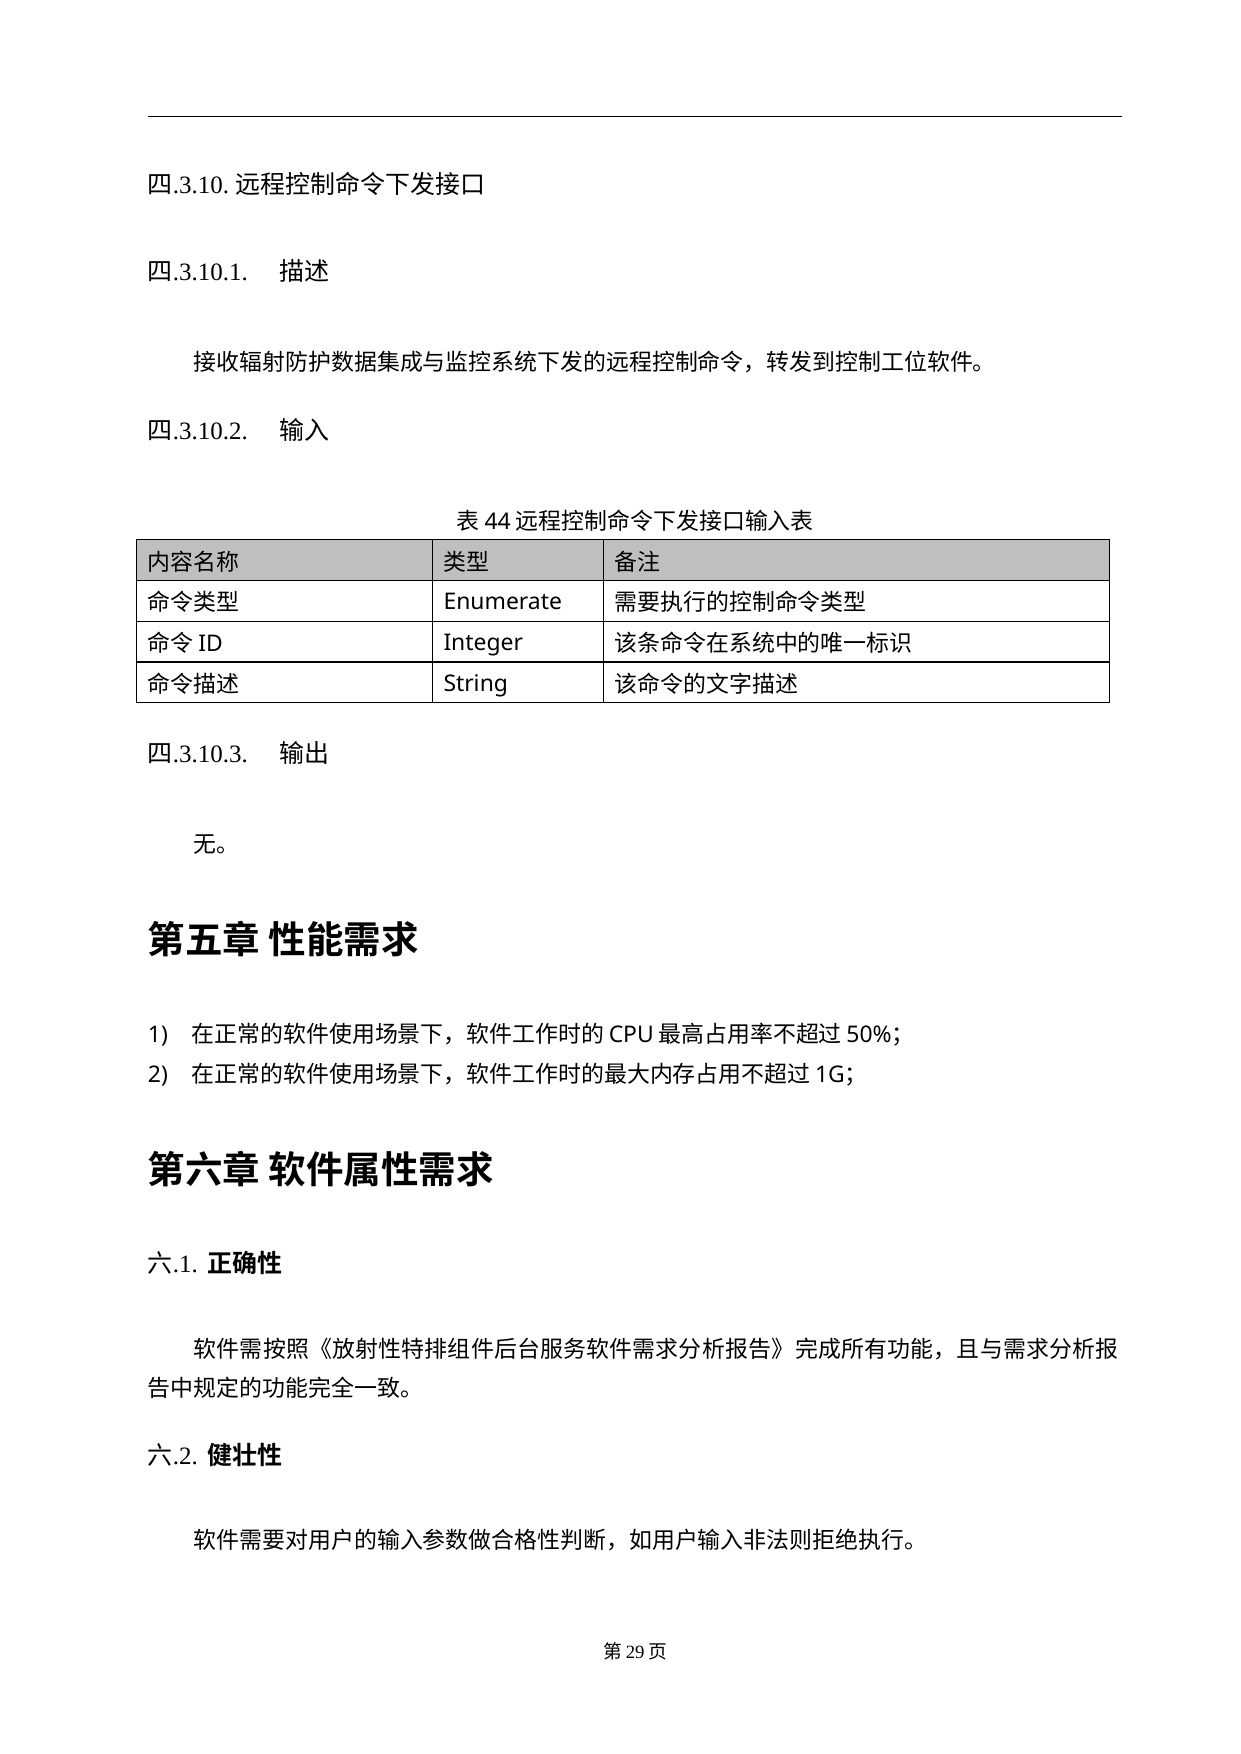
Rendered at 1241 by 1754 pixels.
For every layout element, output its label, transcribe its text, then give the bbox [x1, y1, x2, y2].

subtitle 正确性 [148, 1242, 1122, 1282]
table_cell 命令描述 [137, 663, 432, 702]
table_header 类型 [433, 540, 603, 580]
list 在正常的软件使用场景下，软件工作时的CPU最高占用率不超过50%； [148, 1013, 1122, 1052]
table_cell 该条命令在系统中的唯一标识 [604, 622, 1109, 661]
text 无。 [148, 823, 1122, 862]
subtitle 远程控制命令下发接口 [148, 163, 1122, 202]
list 在正常的软件使用场景下，软件工作时的最大内存占用不超过1G； [148, 1052, 1122, 1092]
table_cell String [433, 663, 603, 702]
table_cell 该命令的文字描述 [604, 663, 1109, 702]
table_cell 需要执行的控制命令类型 [604, 581, 1109, 621]
table_cell Enumerate [433, 581, 603, 621]
text 接收辐射防护数据集成与监控系统下发的远程控制命令，转发到控制工位软件。 [148, 340, 1122, 380]
text 表 44 远程控制命令下发接口输入表 [148, 499, 1122, 539]
table_header 备注 [604, 540, 1109, 580]
text 软件需按照《放射性特排组件后台服务软件需求分析报告》完成所有功能，且与需求分析报告中规定的功能完全一致。 [148, 1327, 1122, 1407]
subtitle 描述 [148, 249, 1122, 289]
table_cell 命令类型 [137, 581, 432, 621]
text 软件需要对用户的输入参数做合格性判断，如用户输入非法则拒绝执行。 [148, 1518, 1122, 1558]
table_cell Integer [433, 622, 603, 661]
subtitle 性能需求 [148, 898, 1122, 977]
subtitle 输出 [148, 732, 1122, 772]
table_cell 命令ID [137, 622, 432, 661]
subtitle 输入 [148, 409, 1122, 449]
table_header 内容名称 [137, 540, 432, 580]
subtitle 软件属性需求 [148, 1127, 1122, 1207]
subtitle 健壮性 [148, 1434, 1122, 1473]
